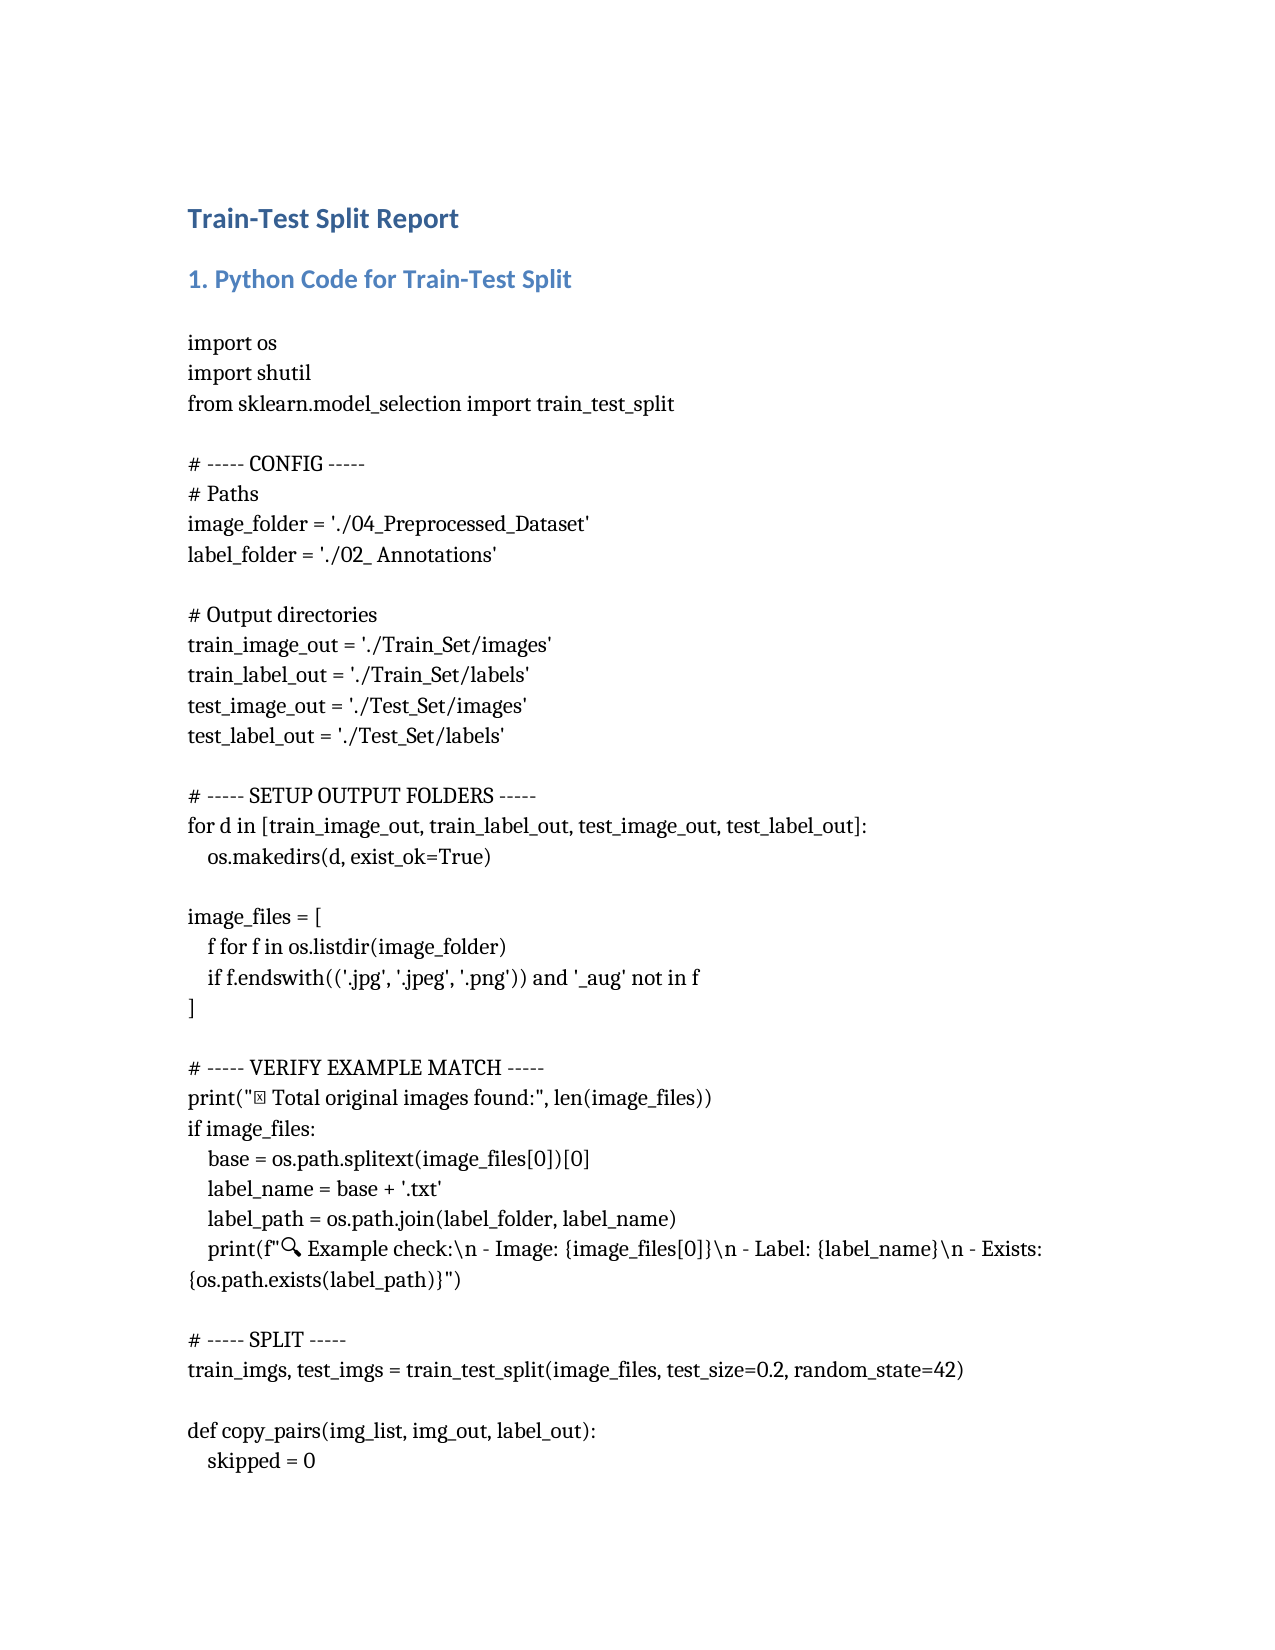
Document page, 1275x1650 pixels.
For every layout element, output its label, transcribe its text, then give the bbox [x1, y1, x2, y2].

subtitle 1. Python Code for Train-Test Split [187, 262, 1087, 295]
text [187, 300, 1087, 1474]
subtitle Train-Test Split Report [187, 200, 1087, 236]
